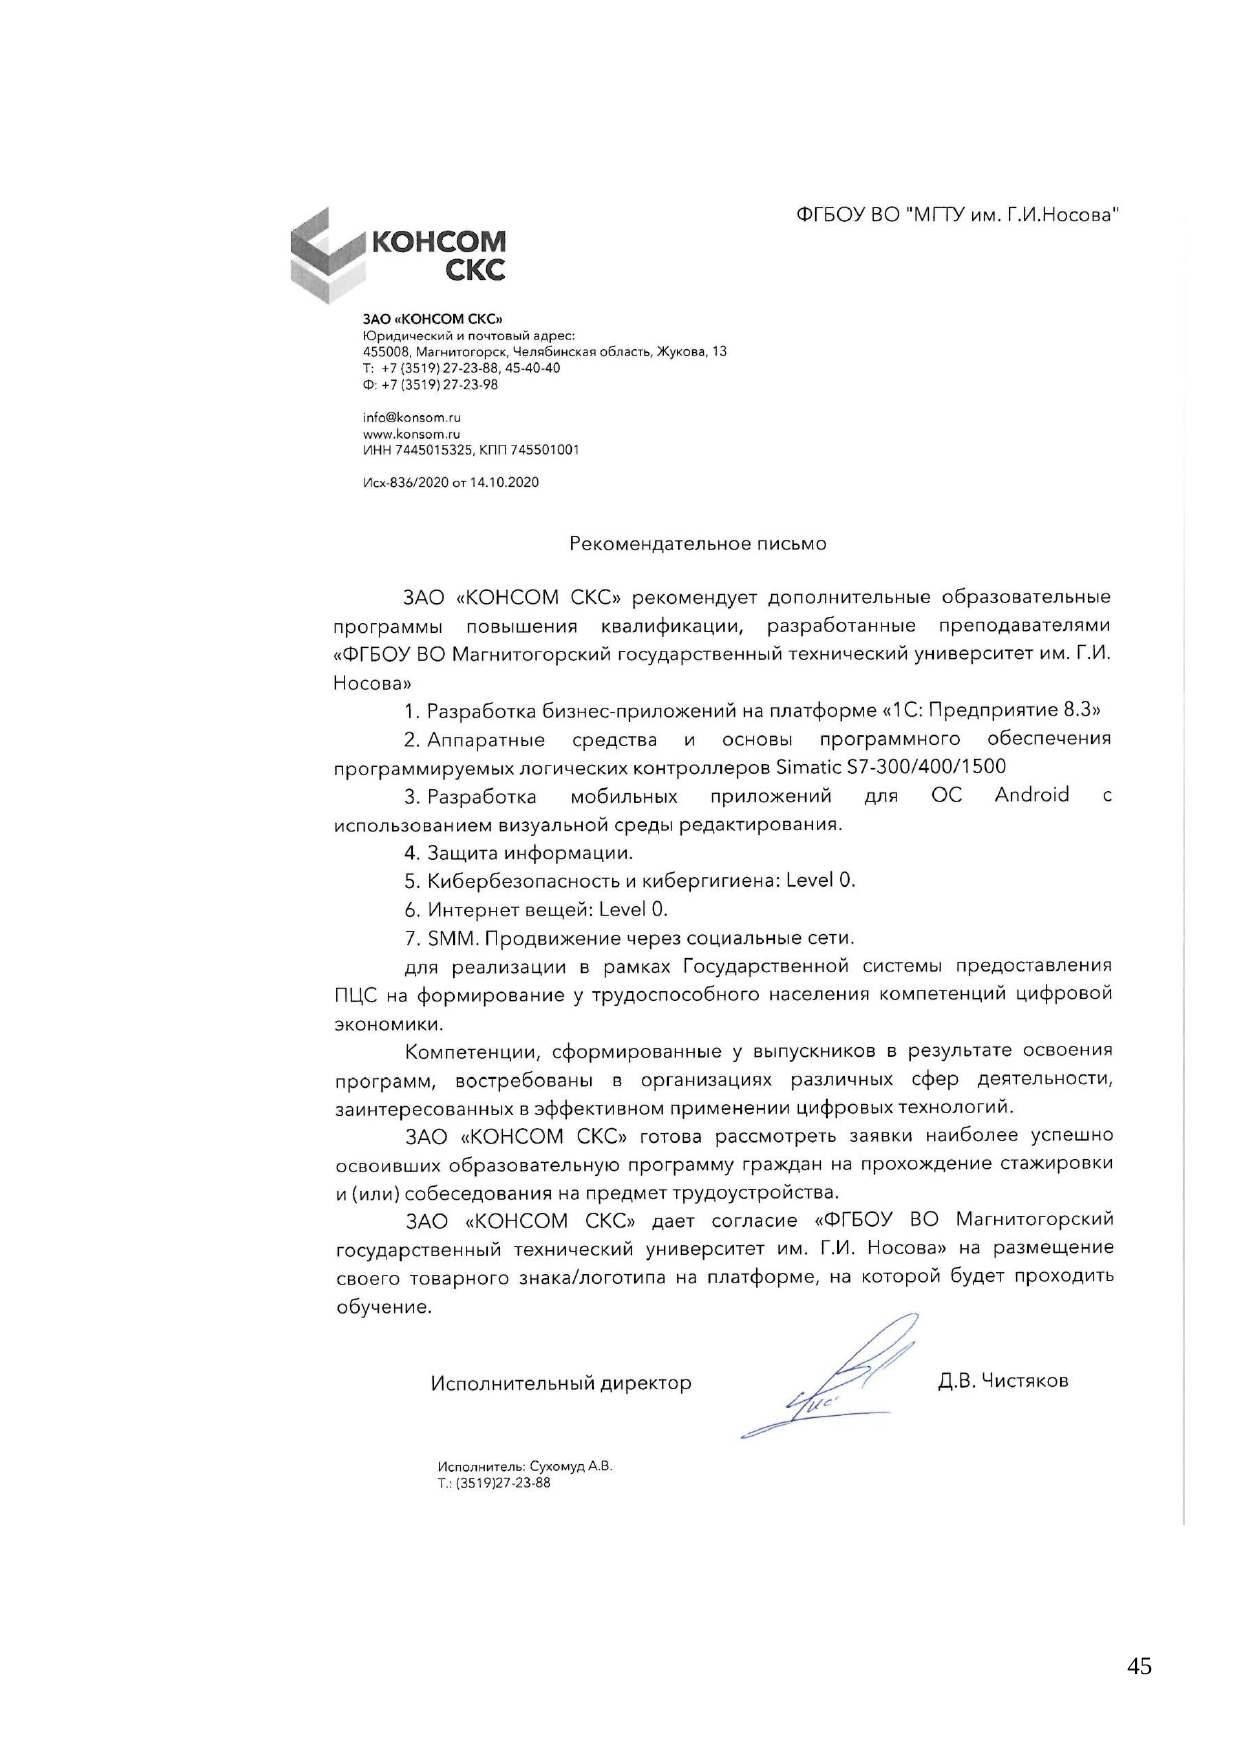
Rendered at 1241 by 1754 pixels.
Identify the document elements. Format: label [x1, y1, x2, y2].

picture [285, 203, 1188, 1525]
